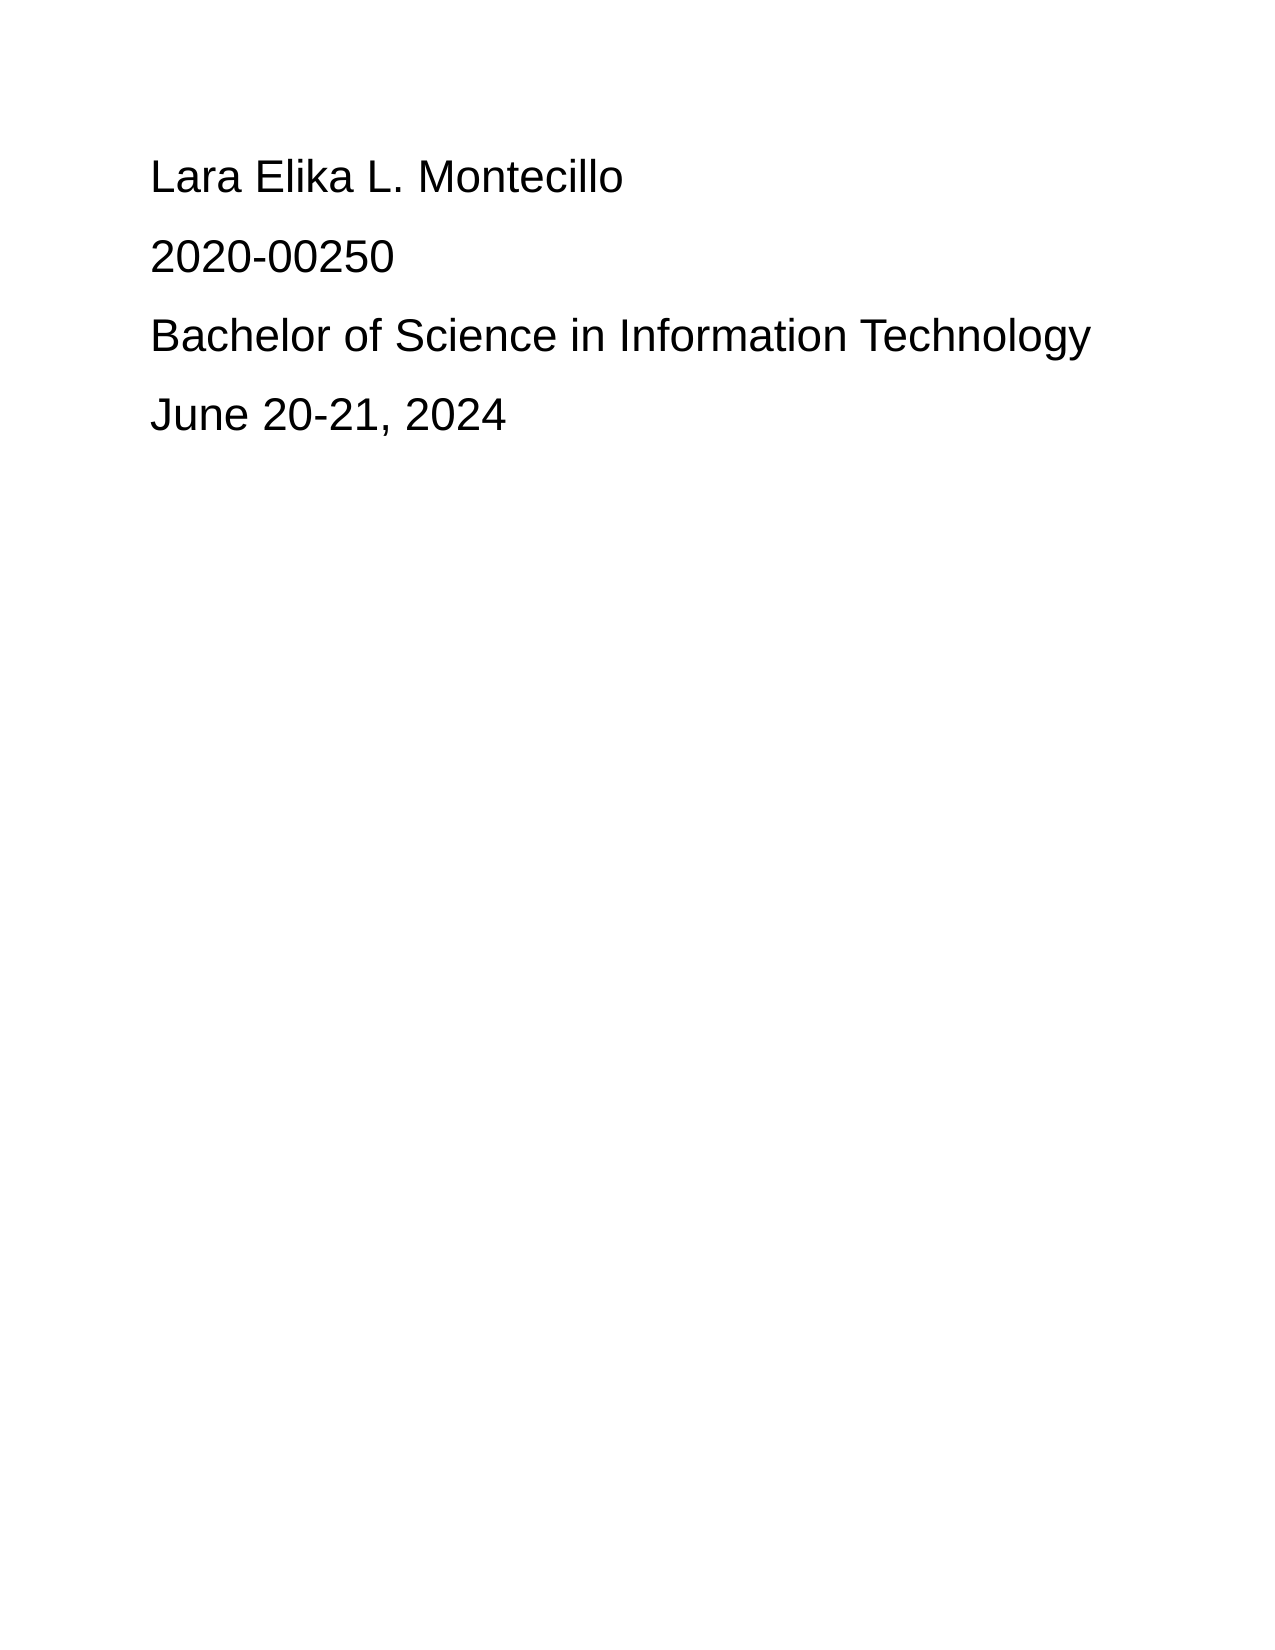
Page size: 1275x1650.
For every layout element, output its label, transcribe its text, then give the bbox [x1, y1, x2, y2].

text Bachelor of Science in Information Technology [150, 308, 1125, 361]
text Lara Elika L. Montecillo [150, 150, 1125, 203]
text June 20-21, 2024 [150, 387, 1125, 440]
text 2020-00250 [150, 229, 1125, 282]
